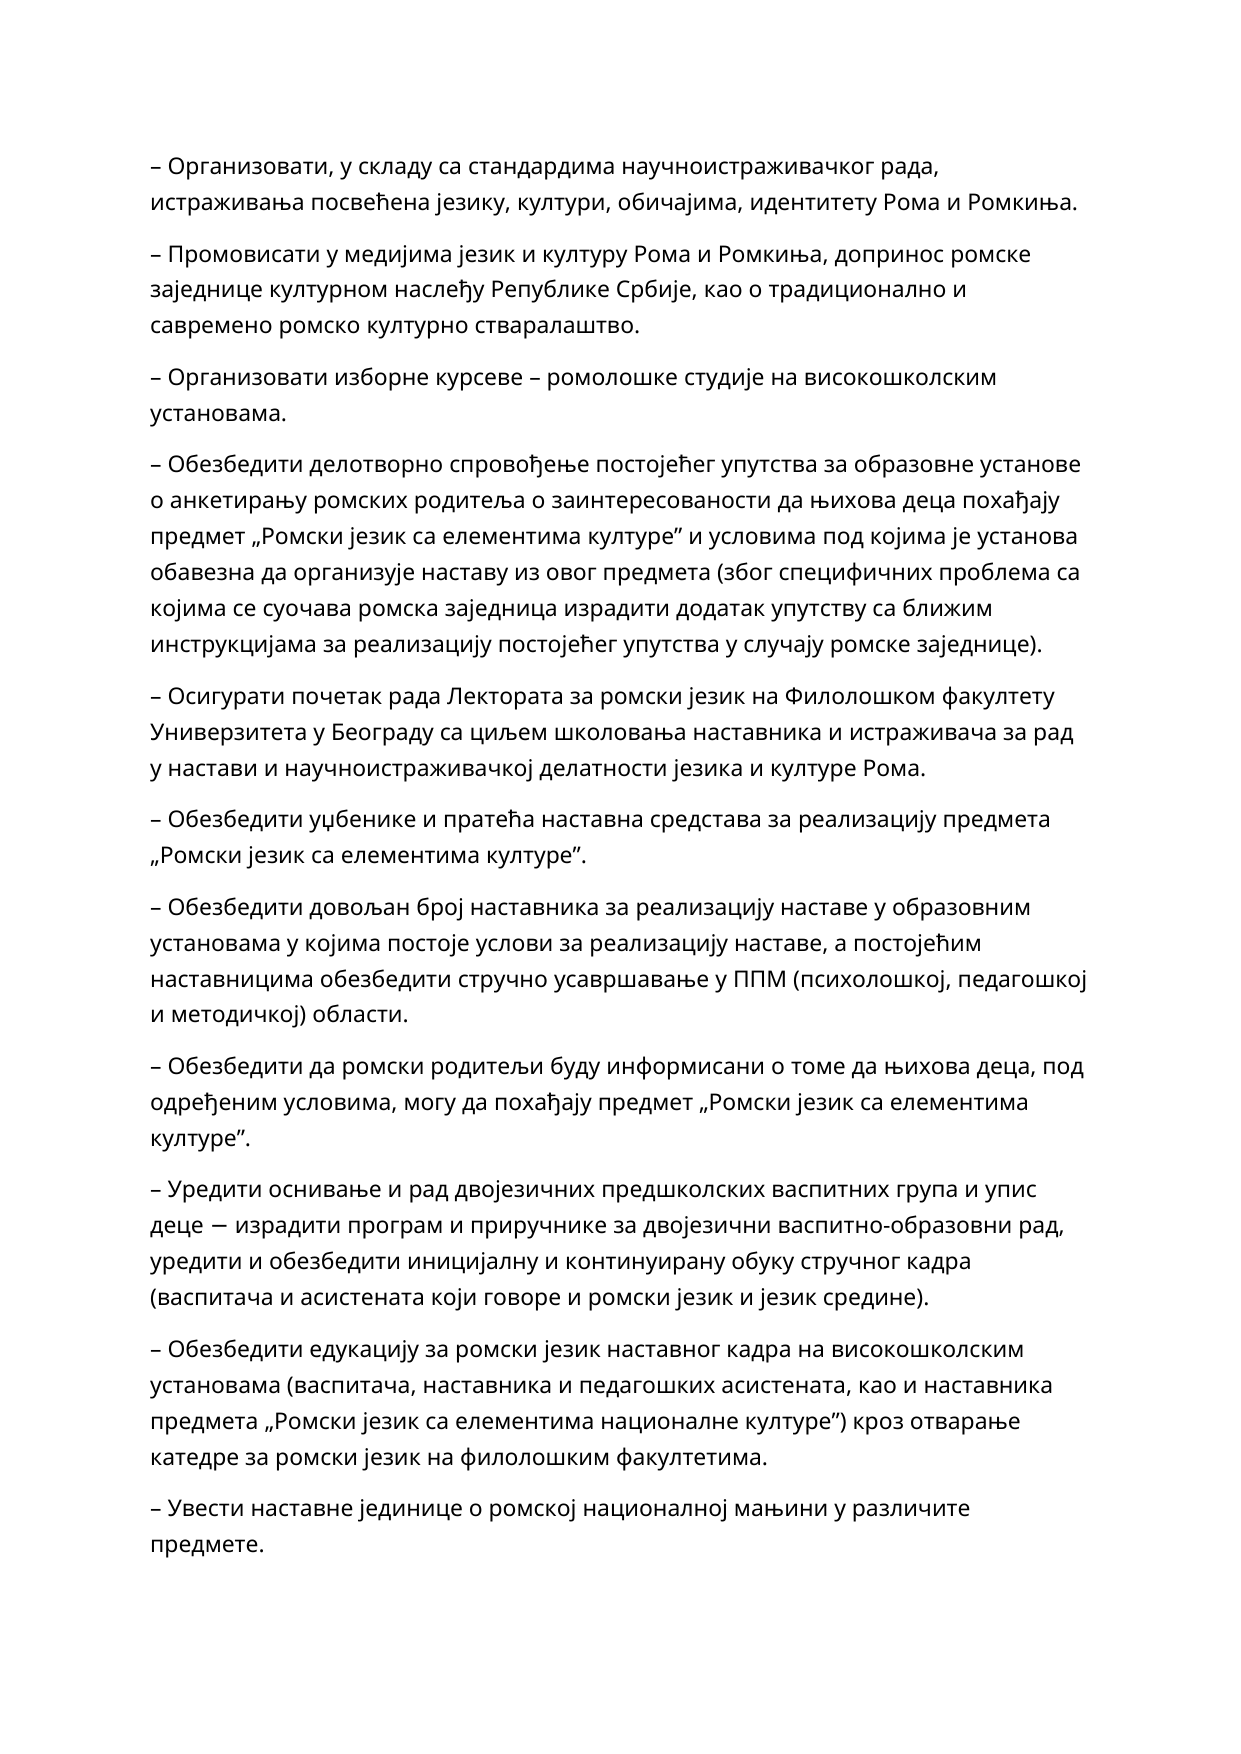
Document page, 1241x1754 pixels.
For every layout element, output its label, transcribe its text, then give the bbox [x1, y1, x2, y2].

text – Обезбедити едукацију за ромски језик наставног кадра на високошколским установама (васпитача, наставника и педагошких асистената, као и наставника предмета „Ромски језик са елементима националне културе”) кроз отварање катедре за ромски језик на филолошким факултетима. [150, 1333, 1090, 1472]
text – Осигурати почетак рада Лектората за ромски језик на Филолошком факултету Универзитета у Београду са циљем школовања наставника и истраживача за рад у настави и научноистраживачкој делатности језика и културе Рома. [150, 680, 1090, 783]
text – Обезбедити уџбенике и пратећа наставна средстава за реализацију предмета „Ромски језик са елементима културе”. [150, 803, 1090, 870]
text – Организовати, у складу са стандардима научноистраживачког рада, истраживања посвећена језику, култури, обичајима, идентитету Рома и Ромкиња. [150, 150, 1090, 217]
text – Обезбедити да ромски родитељи буду информисани о томе да њихова деца, под одређеним условима, могу да похађају предмет „Ромски језик са елементима културе”. [150, 1050, 1090, 1153]
text – Обезбедити делотворно спровођење постојећег упутства за образовне установе о анкетирању ромских родитеља о заинтересованости да њихова деца похађају предмет „Ромски језик са елементима културе” и условима под којима је установа обавезна да организује наставу из овог предмета (због специфичних проблема са којима се суочава ромска заједница израдити додатак упутству са ближим инструкцијама за реализацију постојећег упутства у случају ромске заједнице). [150, 448, 1090, 659]
text – Обезбедити довољан број наставника за реализацију наставе у образовним установама у којима постоје услови за реализацију наставе, а постојећим наставницима обезбедити стручно усавршавање у ППМ (психолошкој, педагошкој и методичкој) области. [150, 891, 1090, 1030]
text – Увести наставне јединице о ромској националној мањини у различите предмете. [150, 1492, 1090, 1559]
text – Промовисати у медијима језик и културу Рома и Ромкиња, допринос ромске заједнице културном наслеђу Републике Србије, као о традиционално и савремено ромско културно стваралаштво. [150, 237, 1090, 341]
text – Организовати изборне курсеве – ромолошке студије на високошколским установама. [150, 361, 1090, 428]
text – Уредити оснивање и рад двојезичних предшколских васпитних група и упис деце − израдити програм и приручнике за двојезични васпитно-образовни рад, уредити и обезбедити иницијалну и континуирану обуку стручног кадра (васпитача и асистената који говоре и ромски језик и језик средине). [150, 1173, 1090, 1312]
